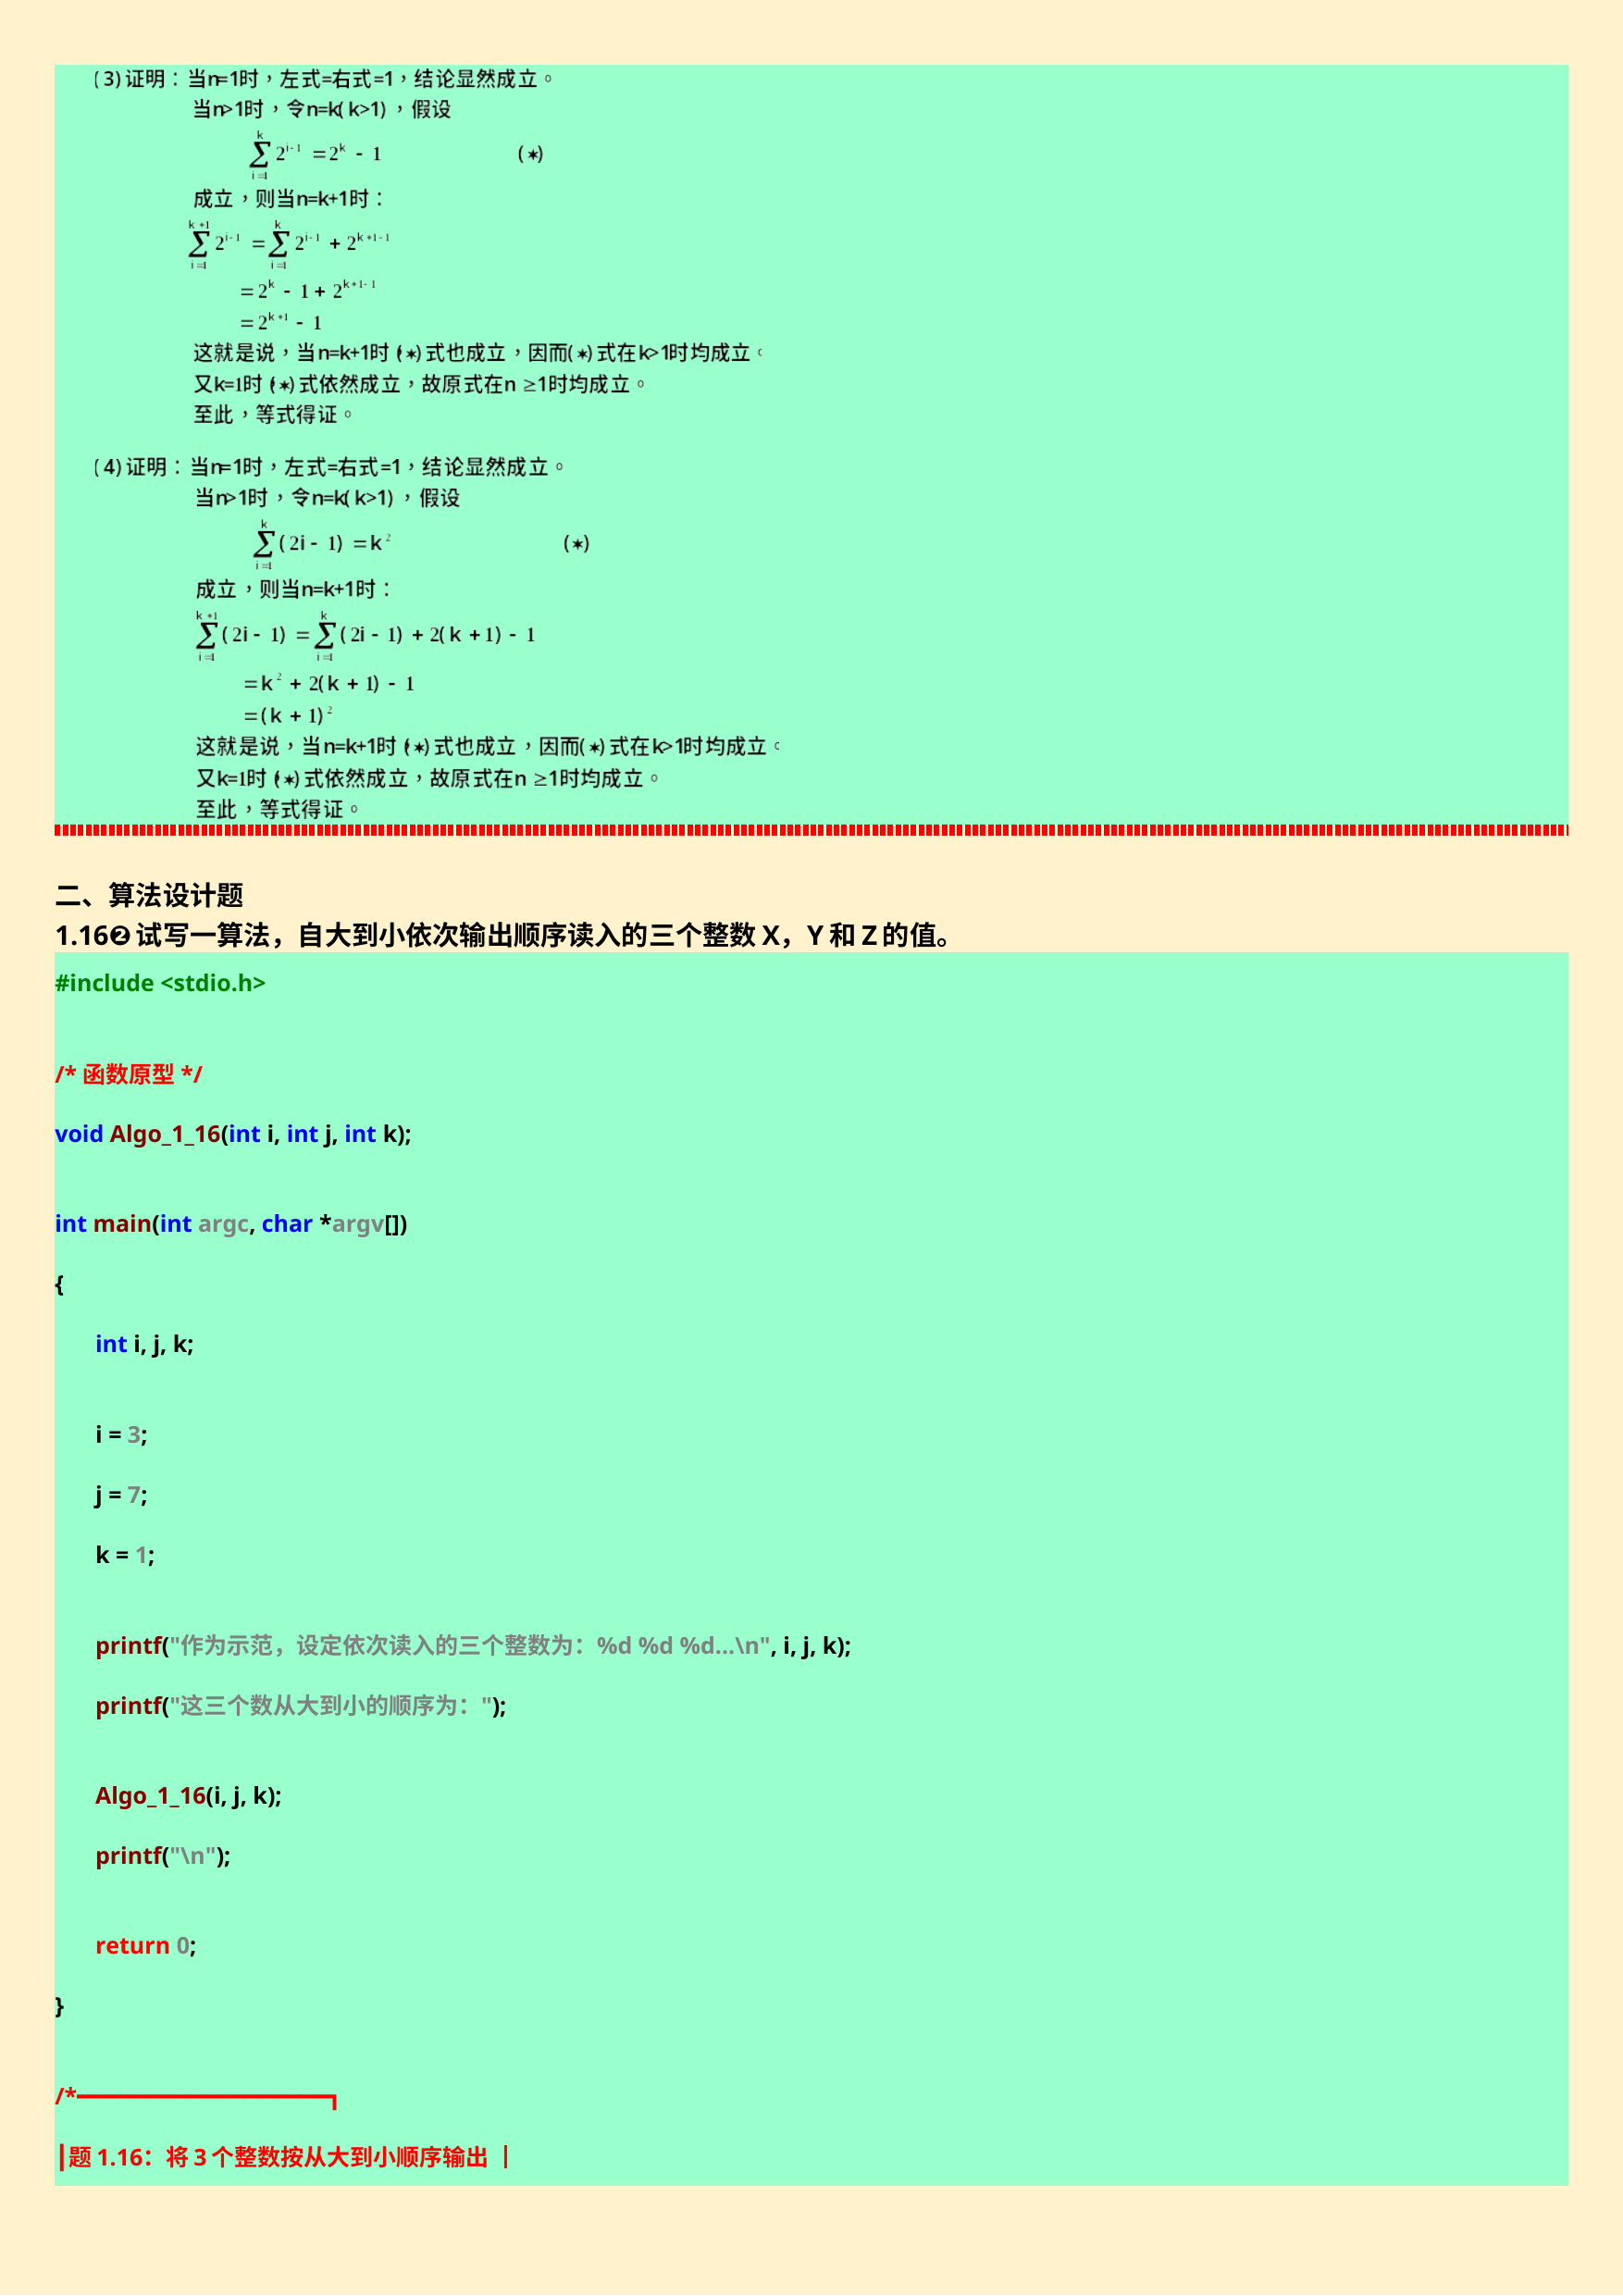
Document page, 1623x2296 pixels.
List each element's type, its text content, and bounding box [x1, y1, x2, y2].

text #include <stdio.h> [55, 952, 1568, 1012]
text /* 函数原型 */ [55, 1043, 1568, 1103]
text int main(int argc, char *argv[]) [55, 1193, 1568, 1253]
text return 0; [55, 1915, 1568, 1975]
text 1.16❷ 试写一算法，自大到小依次输出顺序读入的三个整数X，Y和Z的值。 [55, 913, 1568, 952]
text printf("\n"); [55, 1825, 1568, 1885]
text printf("这三个数从大到小的顺序为："); [55, 1674, 1568, 1734]
text printf("作为示范，设定依次读入的三个整数为：%d %d %d...\n", i, j, k); [55, 1614, 1568, 1674]
text k = 1; [55, 1524, 1568, 1584]
text ┃题1.16：将3个整数按从大到小顺序输出 ┃ [55, 2126, 1568, 2186]
text j = 7; [55, 1464, 1568, 1524]
text int i, j, k; [55, 1313, 1568, 1373]
text { [55, 1253, 1568, 1313]
text /*━━━━━━━━━━━━━━━━━━┓ [55, 2066, 1568, 2126]
text } [55, 1975, 1568, 2035]
text 二、算法设计题 [55, 875, 1568, 913]
text void Algo_1_16(int i, int j, int k); [55, 1103, 1568, 1163]
text Algo_1_16(i, j, k); [55, 1765, 1568, 1825]
text i = 3; [55, 1404, 1568, 1464]
